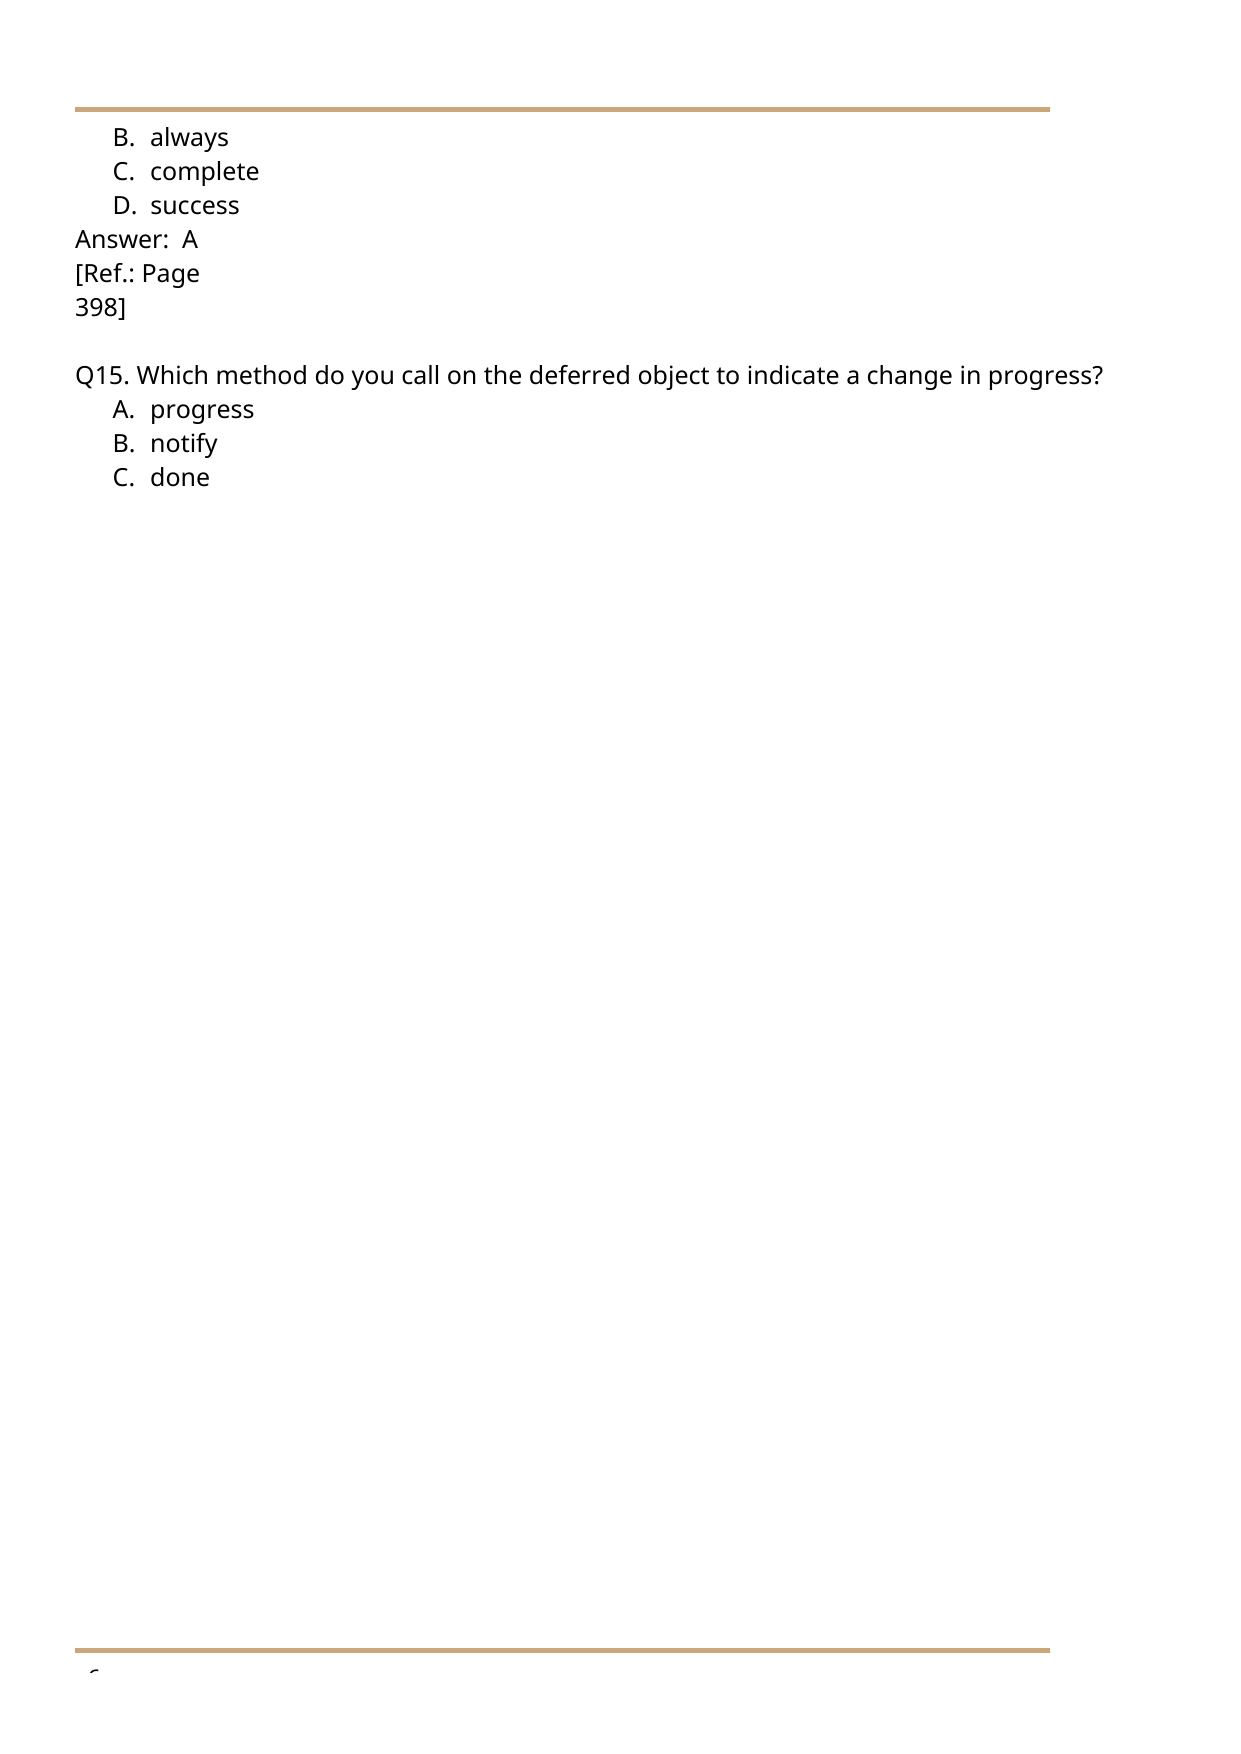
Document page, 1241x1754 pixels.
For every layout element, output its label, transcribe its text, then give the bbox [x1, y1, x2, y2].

list success Answer: A [Ref.: Page 398] [75, 187, 244, 323]
picture [75, 107, 1050, 112]
list done [112, 460, 1176, 494]
list complete [112, 153, 1176, 187]
list notify [112, 426, 1176, 460]
list always [112, 119, 1176, 153]
text Q15. Which method do you call on the deferred object to indicate a change in progress? [75, 358, 1176, 392]
picture [75, 1648, 1050, 1653]
list progress [112, 392, 1176, 426]
